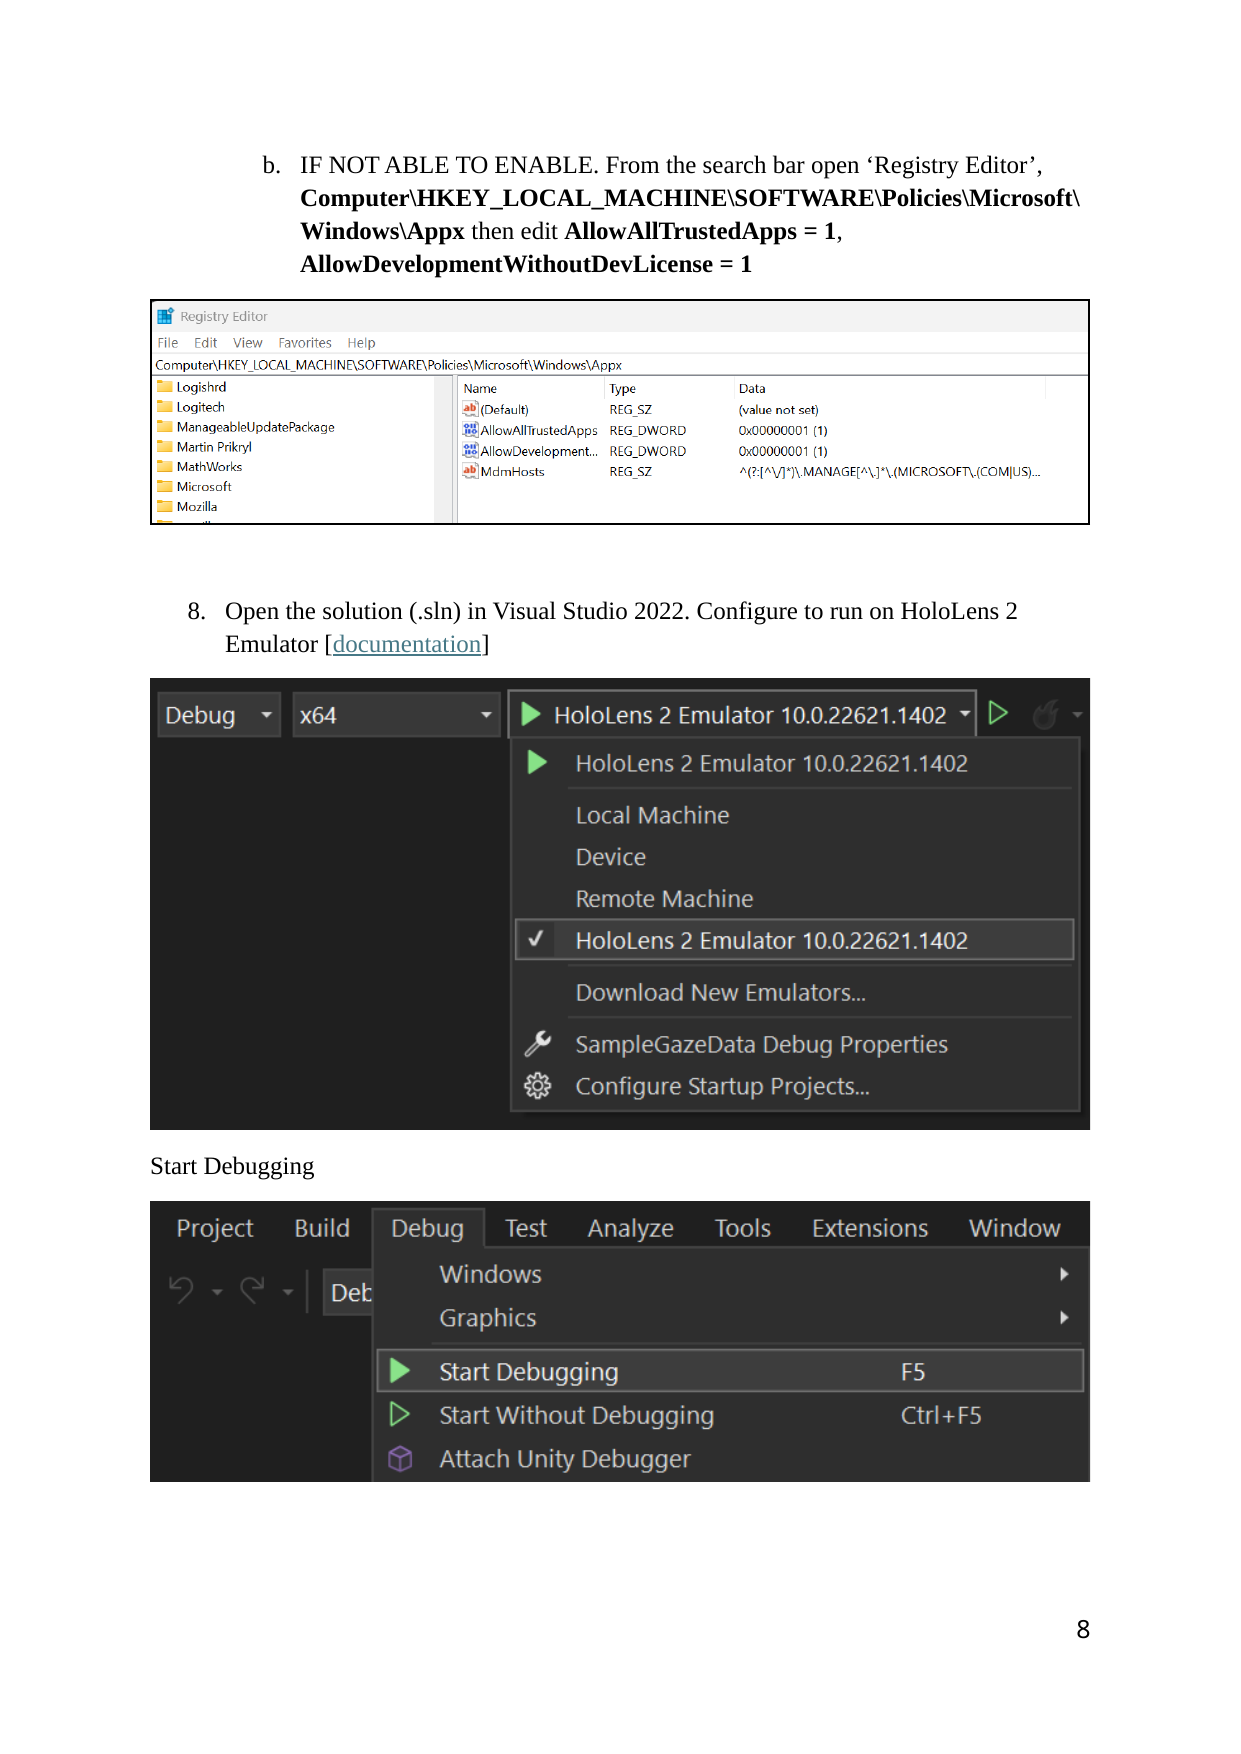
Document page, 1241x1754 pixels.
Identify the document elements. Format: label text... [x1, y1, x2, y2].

list IF NOT ABLE TO ENABLE. From the search bar open ‘Registry Editor’, Computer\HKEY_LOCAL_MACHINE\SOFTWARE\Policies\Microsoft\Windows\Appx then edit AllowAllTrustedApps = 1, AllowDevelopmentWithoutDevLicense = 1 [262, 150, 1090, 278]
picture [150, 678, 1091, 1130]
picture [150, 1201, 1091, 1482]
picture [152, 301, 1088, 523]
text Start Debugging [150, 1151, 1090, 1180]
list Open the solution (.sln) in Visual Studio 2022. Configure to run on HoloLens 2 Emulator [documentation] [187, 596, 1090, 658]
